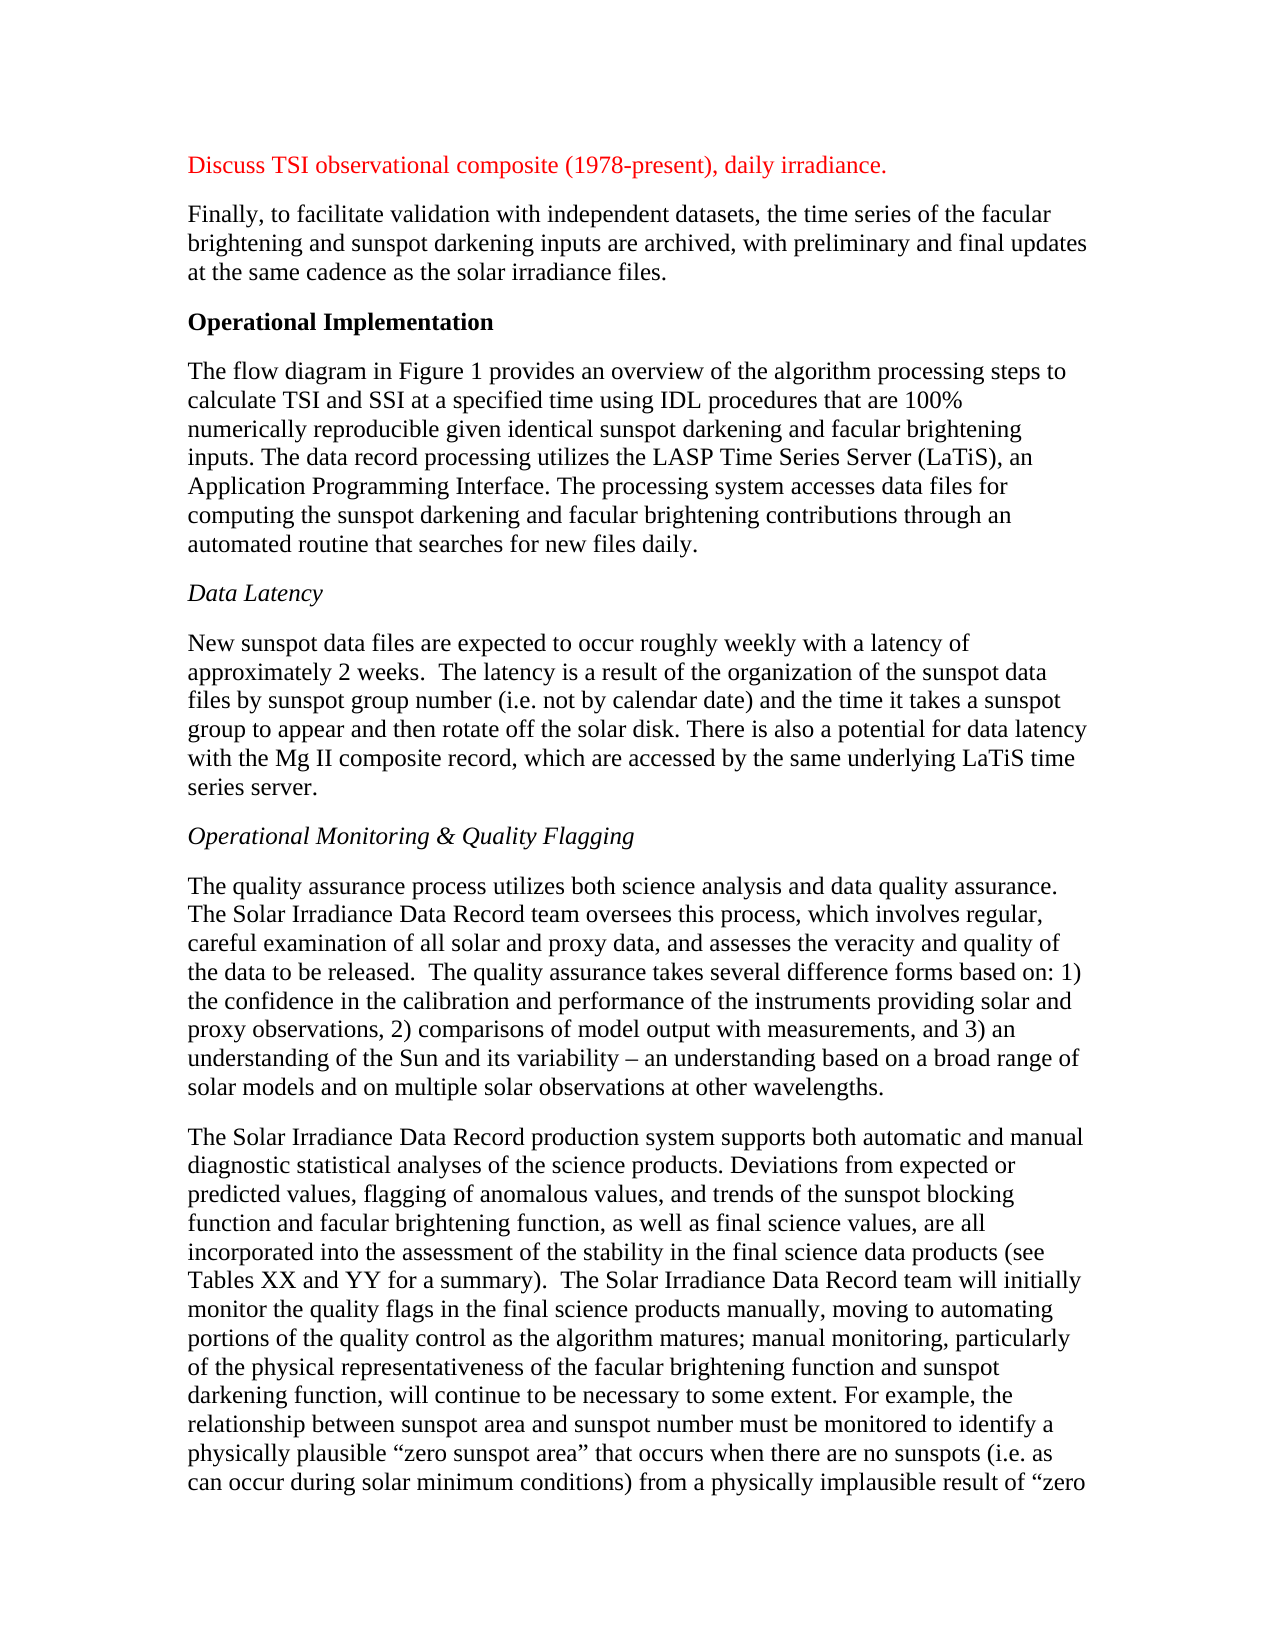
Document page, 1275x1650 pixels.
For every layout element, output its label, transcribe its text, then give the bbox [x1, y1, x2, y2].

text New sunspot data files are expected to occur roughly weekly with a latency of approximately 2 weeks. The latency is a result of the organization of the sunspot data files by sunspot group number (i.e. not by calendar date) and the time it takes a sunspot group to appear and then rotate off the solar disk. There is also a potential for data latency with the Mg II composite record, which are accessed by the same underlying LaTiS time series server. [187, 628, 1087, 800]
text The flow diagram in Figure 1 provides an overview of the algorithm processing steps to calculate TSI and SSI at a specified time using IDL procedures that are 100% numerically reproducible given identical sunspot darkening and facular brightening inputs. The data record processing utilizes the LASP Time Series Server (LaTiS), an Application Programming Interface. The processing system accesses data files for computing the sunspot darkening and facular brightening contributions through an automated routine that searches for new files daily. [187, 356, 1087, 557]
text Data Latency [187, 578, 1087, 607]
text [187, 1122, 1087, 1495]
text Finally, to facilitate validation with independent datasets, the time series of the facular brightening and sunspot darkening inputs are archived, with preliminary and final updates at the same cadence as the solar irradiance files. [187, 199, 1087, 286]
text The quality assurance process utilizes both science analysis and data quality assurance. The Solar Irradiance Data Record team oversees this process, which involves regular, careful examination of all solar and proxy data, and assesses the veracity and quality of the data to be released. The quality assurance takes several difference forms based on: 1) the confidence in the calibration and performance of the instruments providing solar and proxy observations, 2) comparisons of model output with measurements, and 3) an understanding of the Sun and its variability – an understanding based on a broad range of solar models and on multiple solar observations at other wavelengths. [187, 871, 1087, 1101]
text Operational Monitoring & Quality Flagging [187, 821, 1087, 850]
text Operational Implementation [187, 307, 1087, 335]
text Discuss TSI observational composite (1978-present), daily irradiance. [187, 150, 1087, 179]
